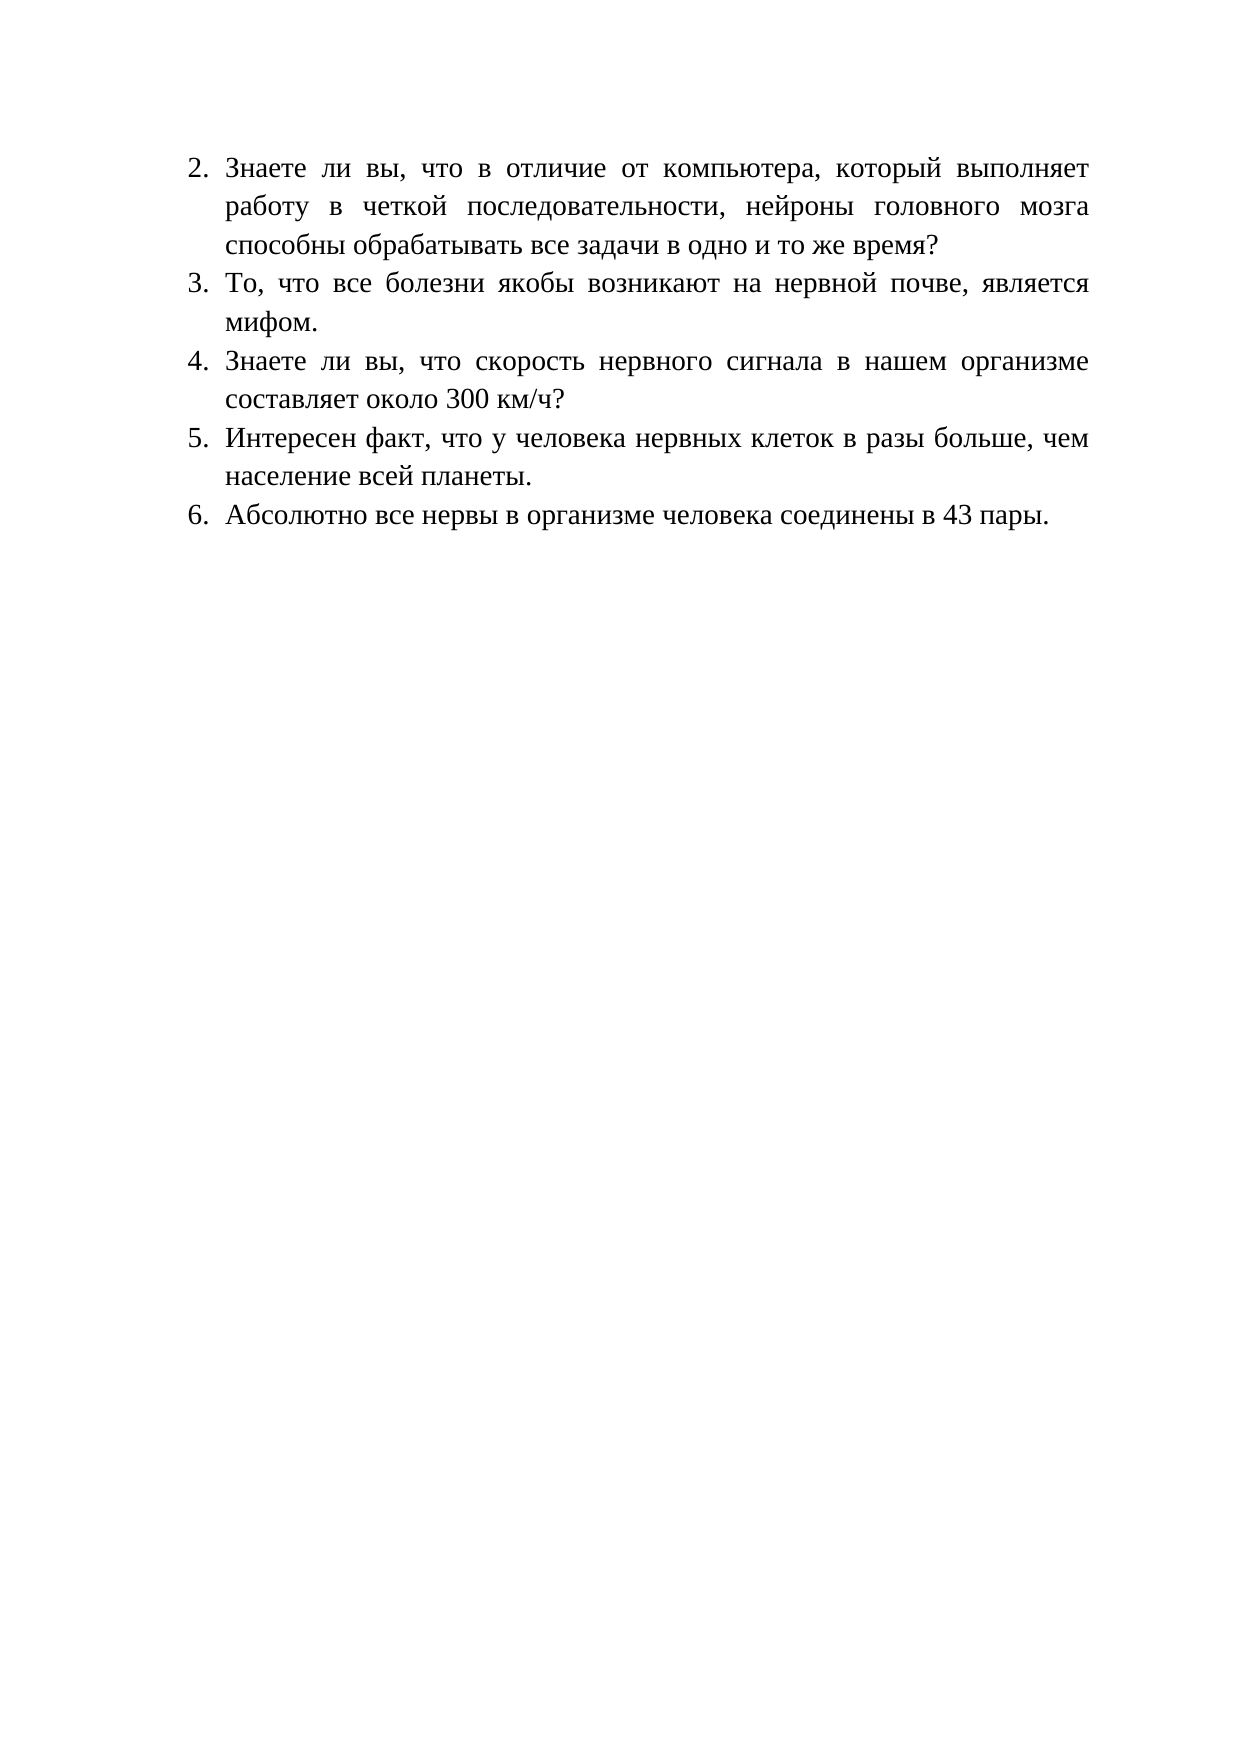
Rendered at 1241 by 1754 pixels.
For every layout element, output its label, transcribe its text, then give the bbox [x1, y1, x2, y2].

list Знаете ли вы, что в отличие от компьютера, который выполняет работу в четкой последовательности, нейроны головного мозга способны обрабатывать все задачи в одно и то же время? [187, 150, 1090, 261]
list То, что все болезни якобы возникают на нервной почве, является мифом. [187, 266, 1090, 338]
list Интересен факт, что у человека нервных клеток в разы больше, чем население всей планеты. [187, 420, 1090, 492]
list Знаете ли вы, что скорость нервного сигнала в нашем организме составляет около 300 км/ч? [187, 343, 1090, 415]
list Абсолютно все нервы в организме человека соединены в 43 пары. [187, 497, 1090, 530]
